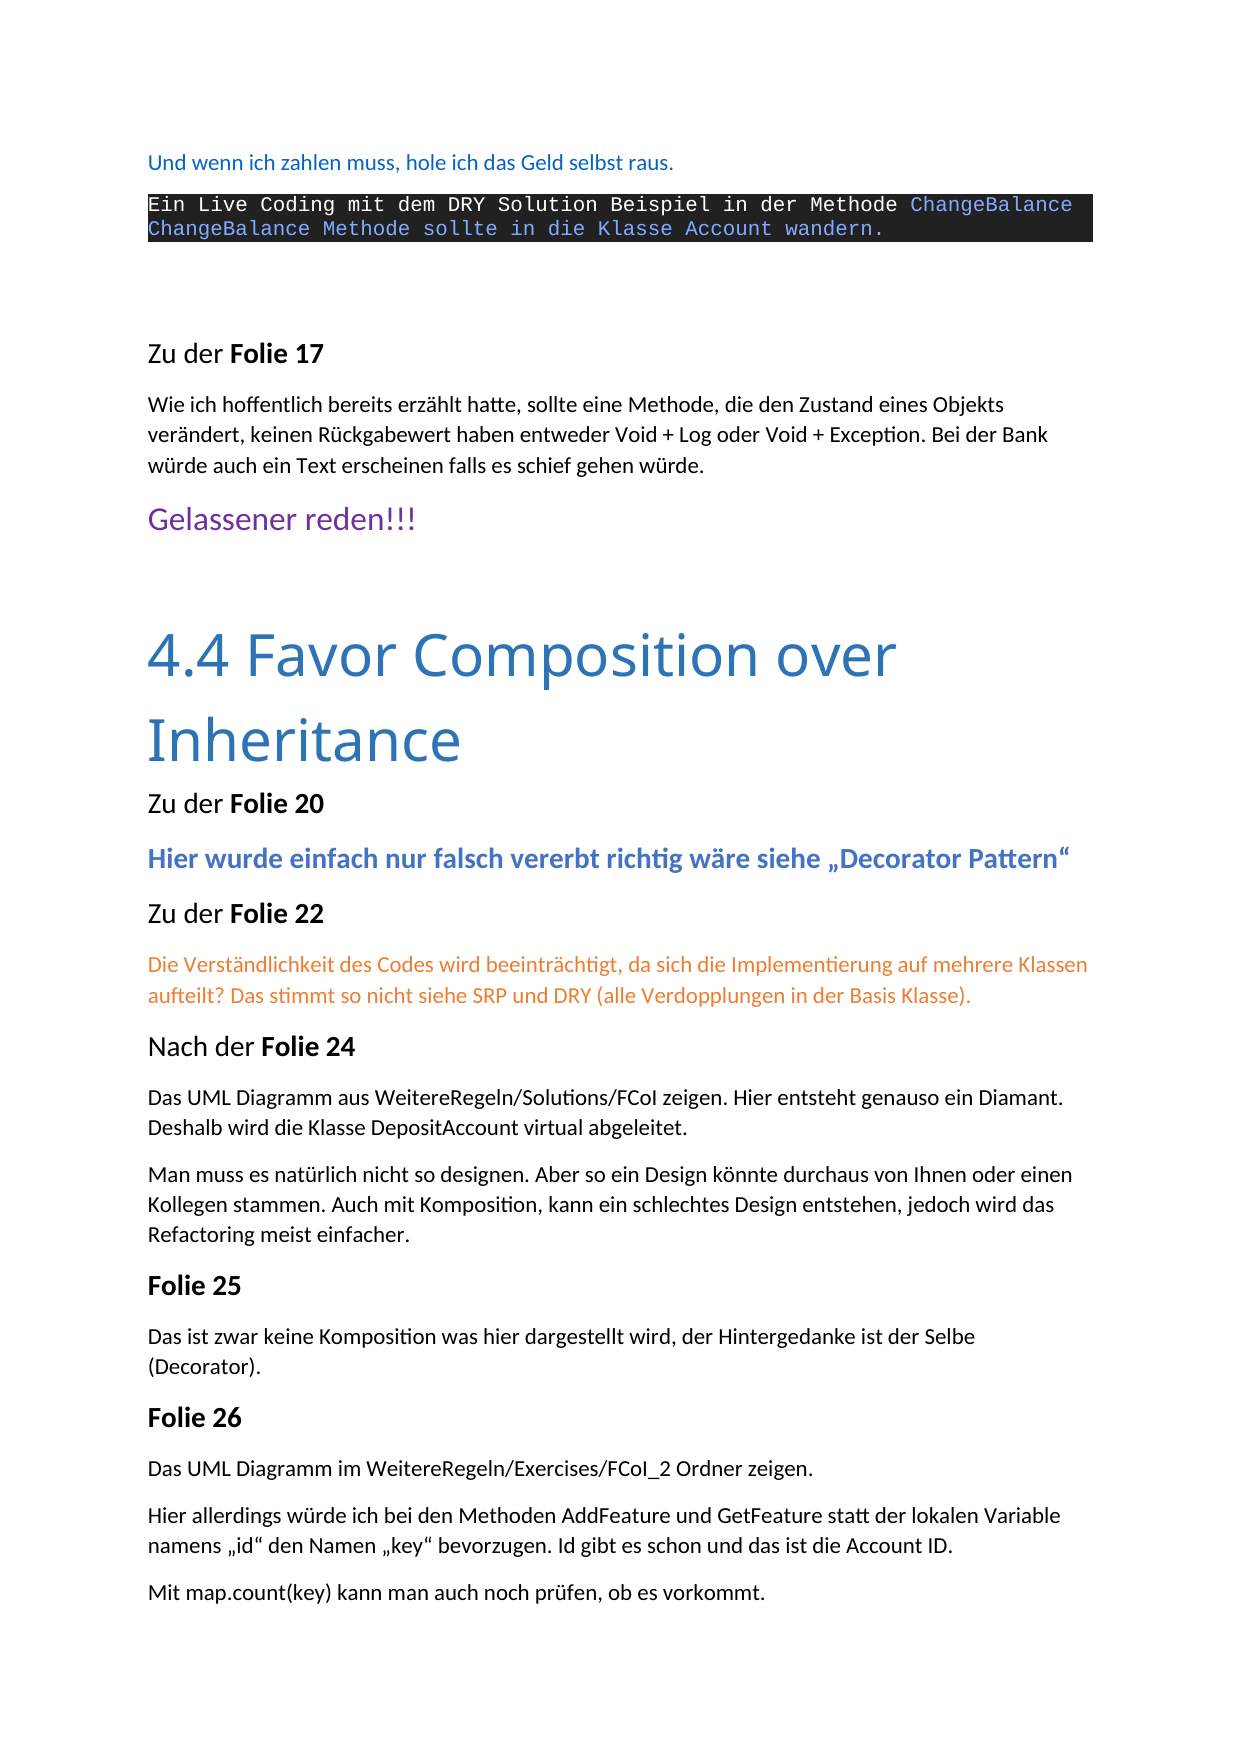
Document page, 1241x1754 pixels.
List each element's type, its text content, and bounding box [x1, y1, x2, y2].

text Das UML Diagramm im WeitereRegeln/Exercises/FCoI_2 Ordner zeigen. [148, 1454, 1093, 1482]
text Ein Live Coding mit dem DRY Solution Beispiel in der Methode ChangeBalance [148, 194, 1093, 218]
text Hier allerdings würde ich bei den Methoden AddFeature und GetFeature statt der lokalen Variable namens „id“ den Namen „key“ bevorzugen. Id gibt es schon und das ist die Account ID. [148, 1501, 1093, 1559]
text Zu der Folie 17 [148, 335, 1093, 371]
text Folie 25 [148, 1267, 1093, 1303]
text Man muss es natürlich nicht so designen. Aber so ein Design könnte durchaus von Ihnen oder einen Kollegen stammen. Auch mit Komposition, kann ein schlechtes Design entstehen, jedoch wird das Refactoring meist einfacher. [148, 1160, 1093, 1248]
text Zu der Folie 20 [148, 785, 1093, 821]
subtitle 4.4 Favor Composition over Inheritance [148, 613, 1093, 779]
text Und wenn ich zahlen muss, hole ich das Geld selbst raus. [148, 148, 1093, 176]
text Mit map.count(key) kann man auch noch prüfen, ob es vorkommt. [148, 1578, 1093, 1606]
text Das ist zwar keine Komposition was hier dargestellt wird, der Hintergedanke ist der Selbe (Decorator). [148, 1322, 1093, 1380]
text Folie 26 [148, 1399, 1093, 1435]
text Das UML Diagramm aus WeitereRegeln/Solutions/FCoI zeigen. Hier entsteht genauso ein Diamant. Deshalb wird die Klasse DepositAccount virtual abgeleitet. [148, 1083, 1093, 1141]
text Hier wurde einfach nur falsch vererbt richtig wäre siehe „Decorator Pattern“ [148, 840, 1093, 876]
text ChangeBalance Methode sollte in die Klasse Account wandern. [148, 218, 1093, 242]
text Zu der Folie 22 [148, 895, 1093, 931]
text Gelassener reden!!! [148, 498, 1093, 538]
text Wie ich hoffentlich bereits erzählt hatte, sollte eine Methode, die den Zustand eines Objekts verändert, keinen Rückgabewert haben entweder Void + Log oder Void + Exception. Bei der Bank würde auch ein Text erscheinen falls es schief gehen würde. [148, 390, 1093, 479]
text Die Verständlichkeit des Codes wird beeinträchtigt, da sich die Implementierung auf mehrere Klassen aufteilt? Das stimmt so nicht siehe SRP und DRY (alle Verdopplungen in der Basis Klasse). [148, 951, 1093, 1009]
text Nach der Folie 24 [148, 1028, 1093, 1063]
